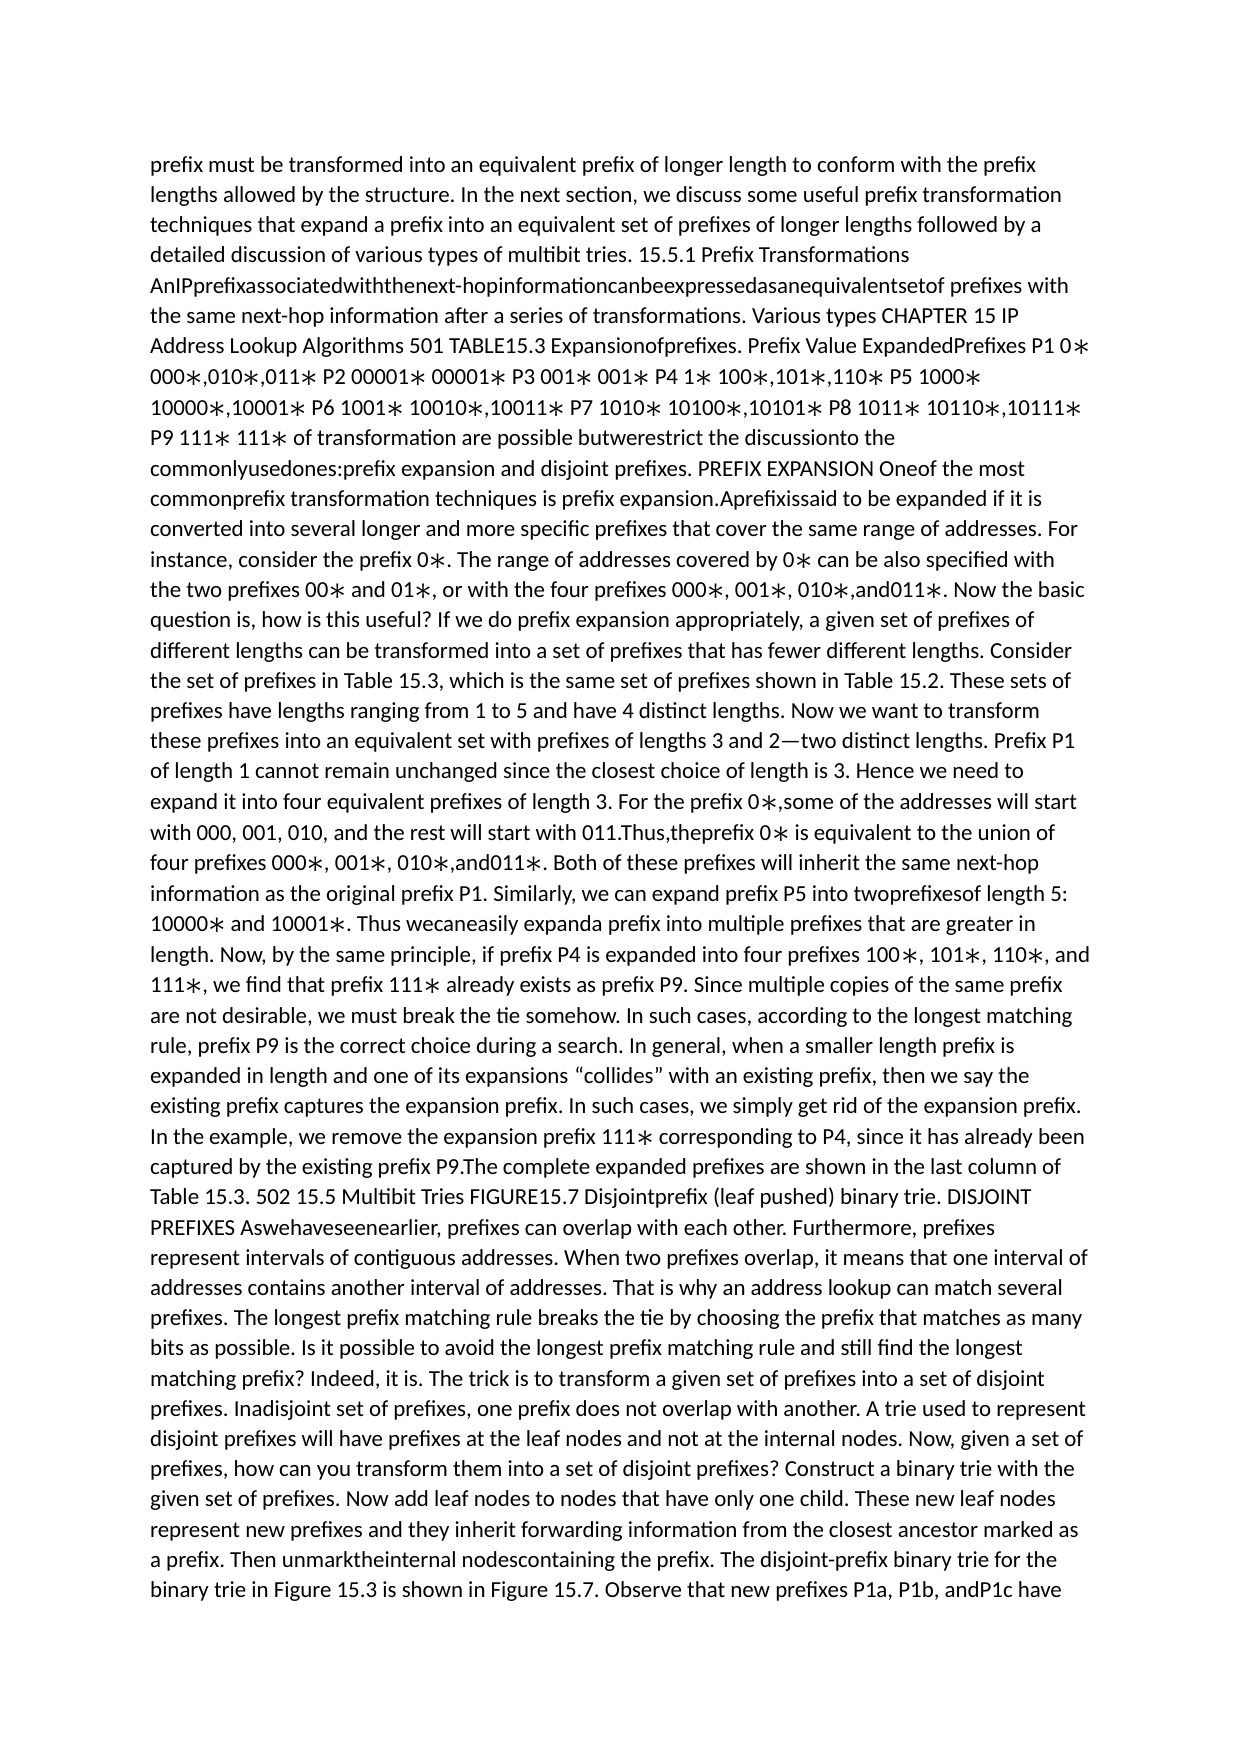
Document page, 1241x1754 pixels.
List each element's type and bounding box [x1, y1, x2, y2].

text [150, 150, 1090, 1603]
